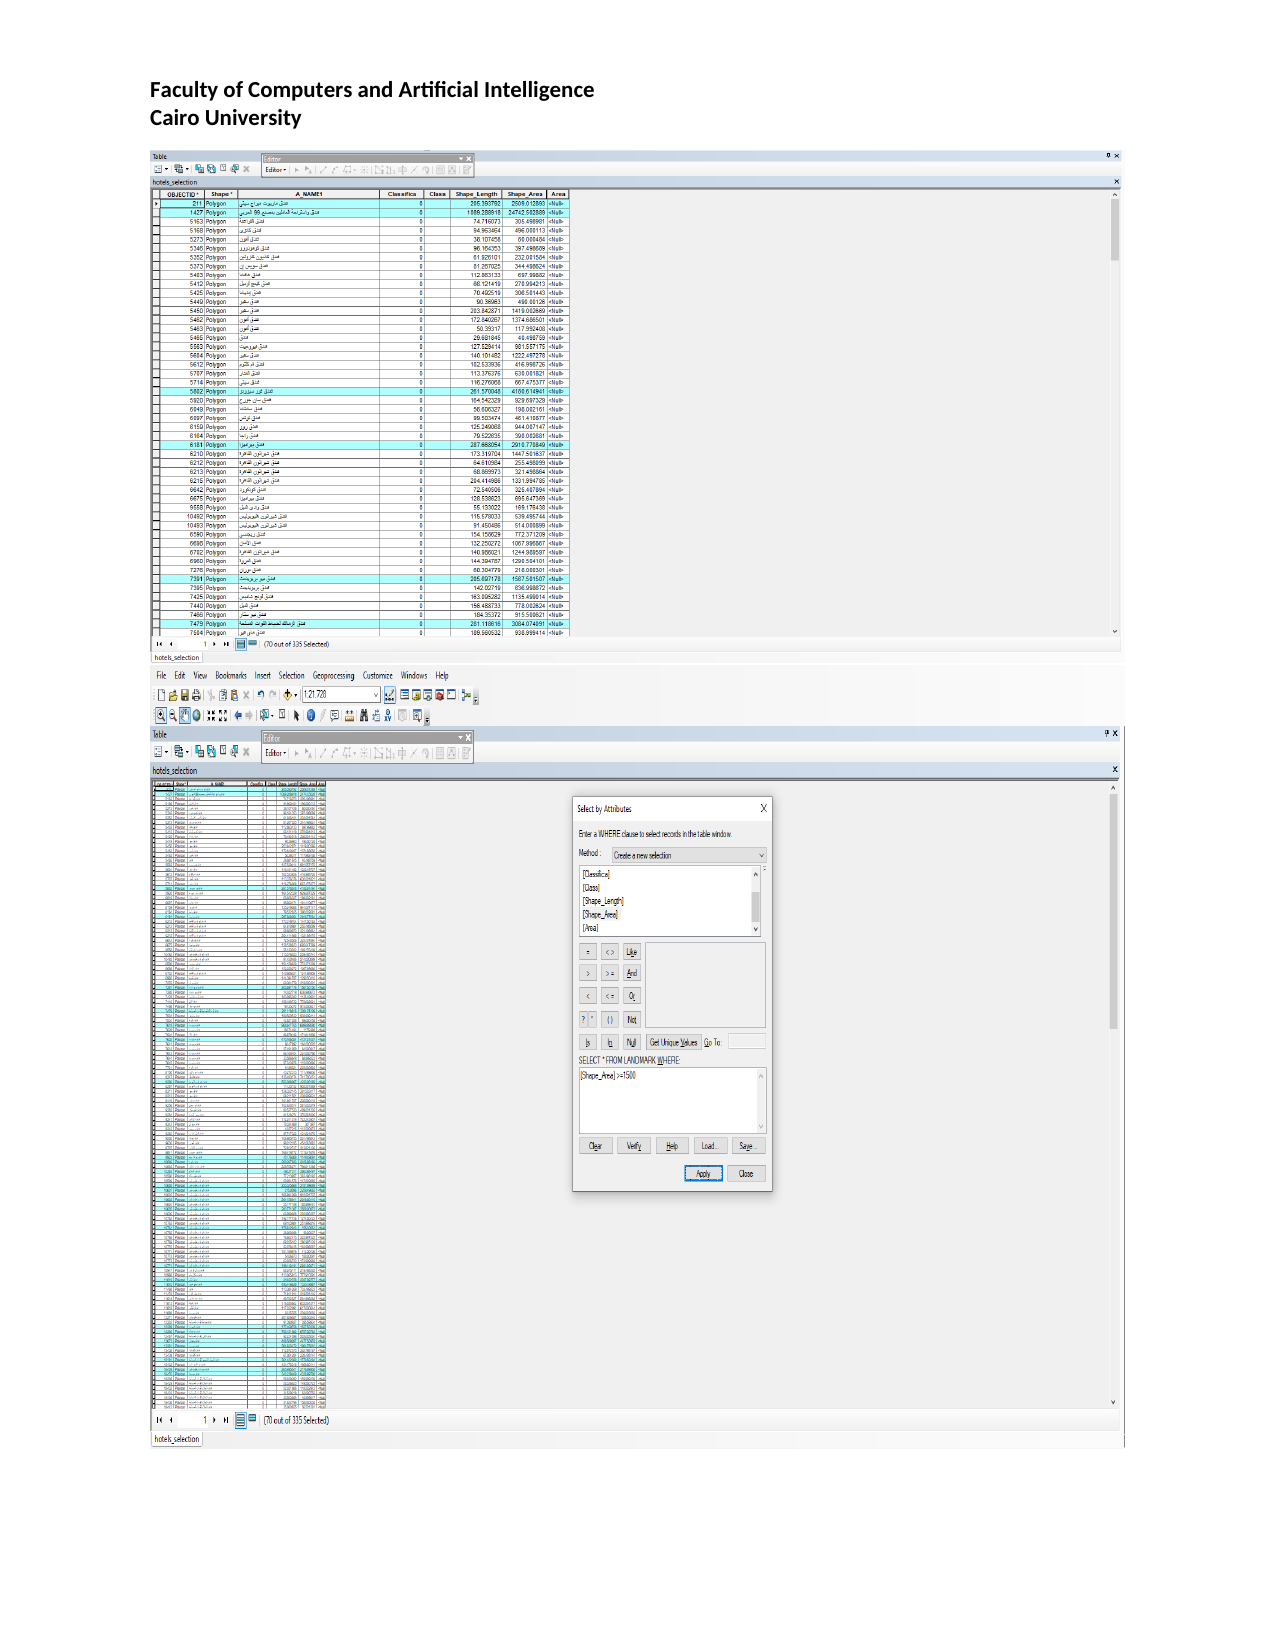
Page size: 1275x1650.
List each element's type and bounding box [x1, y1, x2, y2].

picture [150, 665, 1125, 1449]
picture [150, 150, 1125, 663]
